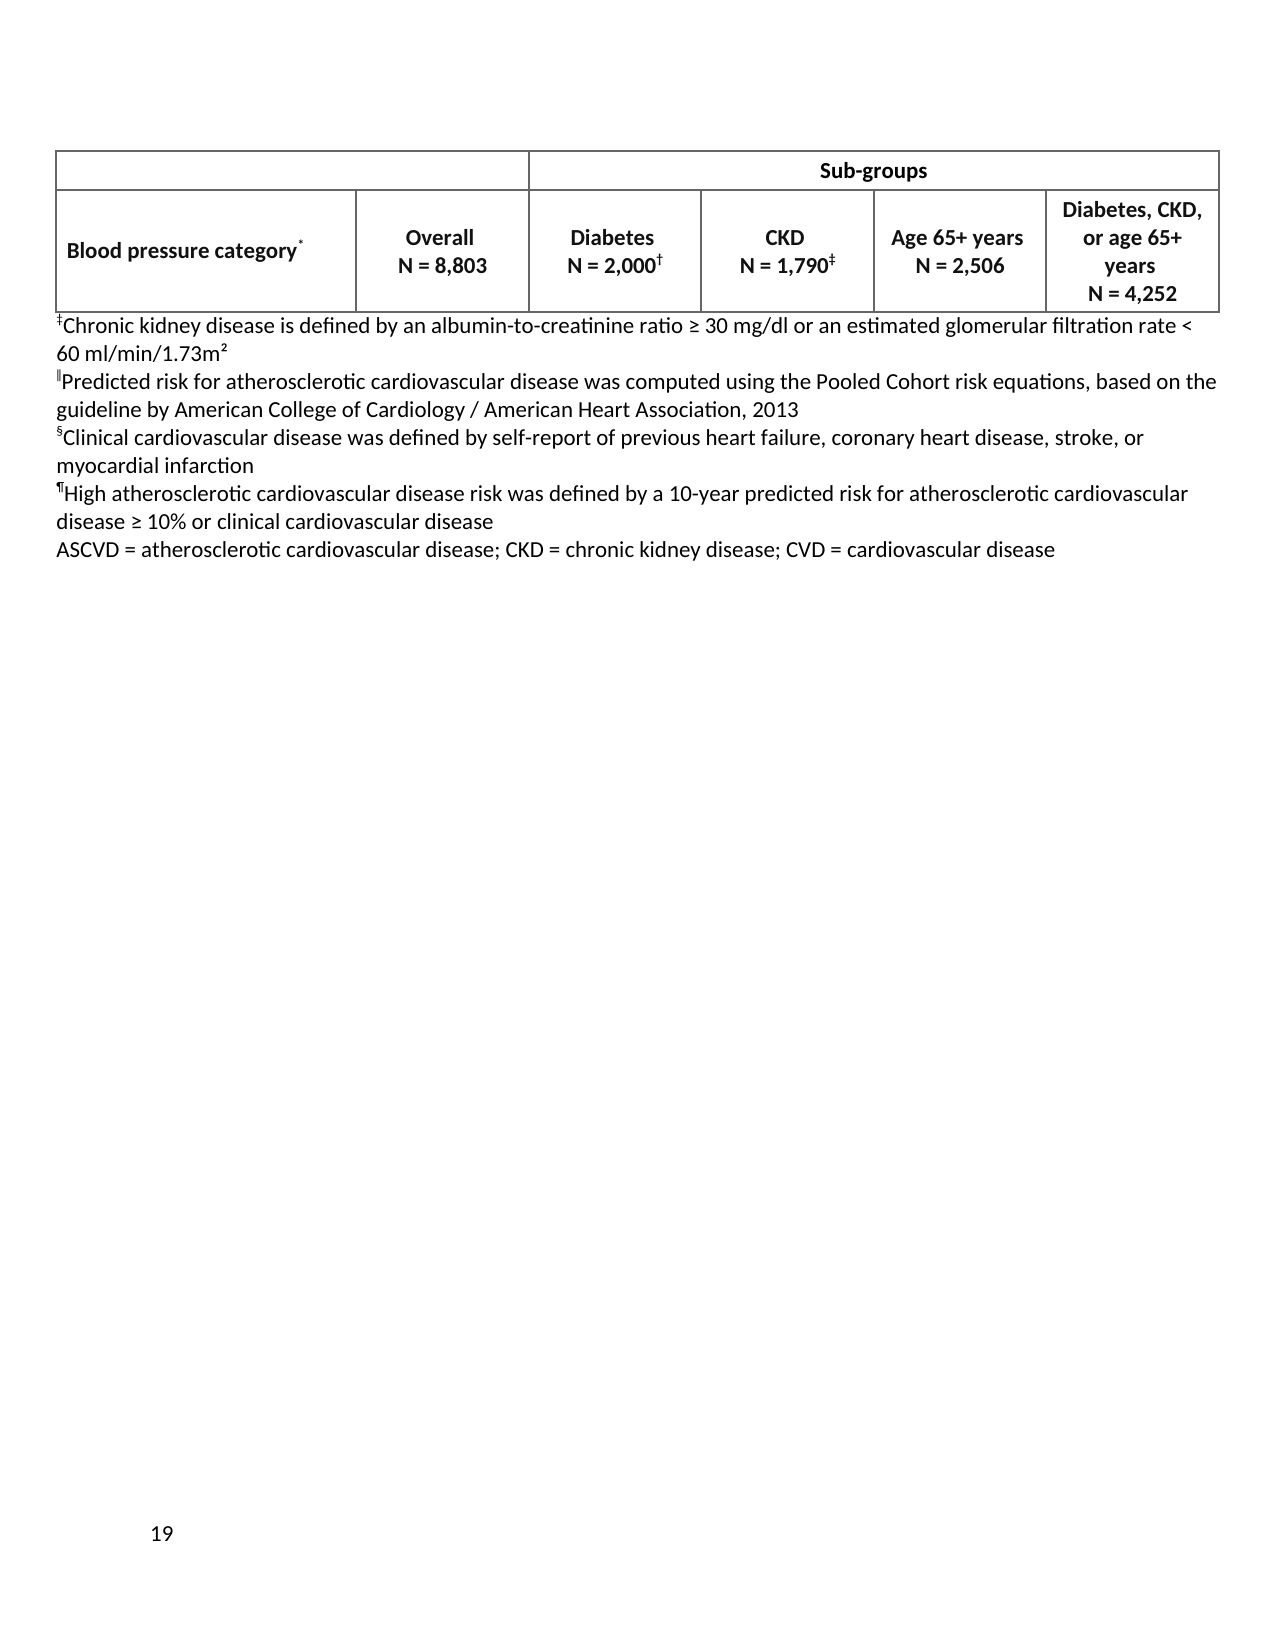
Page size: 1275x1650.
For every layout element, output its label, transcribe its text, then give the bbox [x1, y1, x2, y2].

table_header Sub-groups [530, 152, 1218, 188]
table_cell ¶High atherosclerotic cardiovascular disease risk was defined by a 10-year predicted risk for atherosclerotic cardiovascular disease ≥ 10% or clinical cardiovascular disease [56, 479, 1219, 535]
table_cell Overall N = 8,803 [357, 191, 528, 311]
table_cell Diabetes, CKD, or age 65+ years N = 4,252 [1047, 191, 1218, 311]
table_cell ASCVD = atherosclerotic cardiovascular disease; CKD = chronic kidney disease; CVD = cardiovascular disease [56, 535, 1219, 563]
table_cell Blood pressure category* [57, 191, 355, 311]
table_cell Diabetes N = 2,000† [530, 191, 700, 311]
table_cell §Clinical cardiovascular disease was defined by self-report of previous heart failure, coronary heart disease, stroke, or myocardial infarction [56, 423, 1219, 479]
table_cell ‡Chronic kidney disease is defined by an albumin-to-creatinine ratio ≥ 30 mg/dl or an estimated glomerular filtration rate < 60 ml/min/1.73m² [56, 313, 1219, 367]
table_header [57, 152, 528, 188]
table_cell ‖Predicted risk for atherosclerotic cardiovascular disease was computed using the Pooled Cohort risk equations, based on the guideline by American College of Cardiology / American Heart Association, 2013 [56, 367, 1219, 423]
table_cell Age 65+ years N = 2,506 [875, 191, 1045, 311]
table_cell CKD N = 1,790‡ [702, 191, 873, 311]
